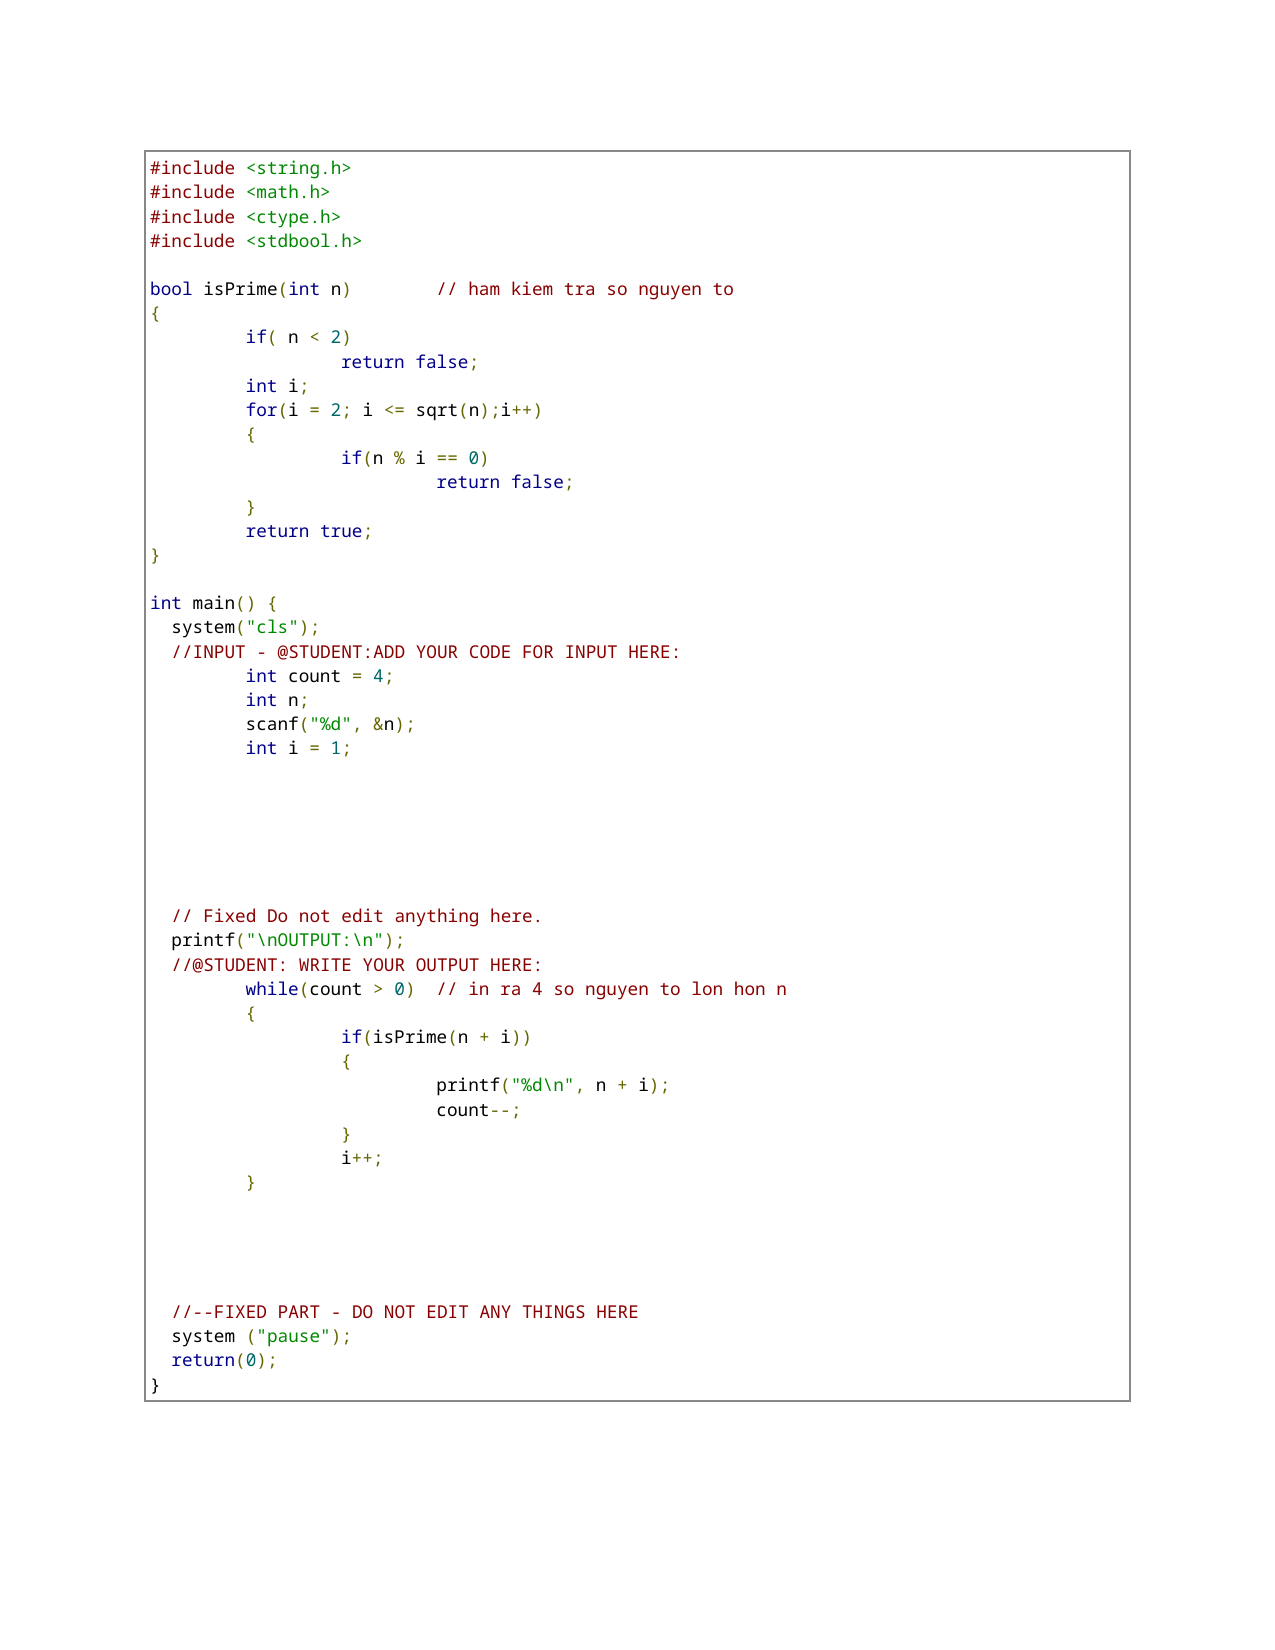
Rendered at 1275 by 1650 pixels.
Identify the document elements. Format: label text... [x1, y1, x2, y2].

text { [150, 301, 1125, 325]
text //@STUDENT: WRITE YOUR OUTPUT HERE: [150, 952, 1125, 976]
text count--; [150, 1097, 1125, 1121]
text return true; [150, 518, 1125, 542]
text system ("pause"); [150, 1324, 1125, 1348]
text { [150, 422, 1125, 446]
text i++; [150, 1145, 1125, 1169]
text #include <string.h> [146, 152, 1129, 180]
text while(count > 0) // in ra 4 so nguyen to lon hon n [150, 976, 1125, 1000]
text } [150, 1169, 1125, 1194]
text return false; [150, 349, 1125, 373]
text #include <stdbool.h> [150, 228, 1125, 252]
text bool isPrime(int n) // ham kiem tra so nguyen to [150, 277, 1125, 301]
text } [150, 1121, 1125, 1145]
text int count = 4; [150, 663, 1125, 687]
text printf("%d\n", n + i); [150, 1073, 1125, 1097]
text } [150, 542, 1125, 567]
text // Fixed Do not edit anything here. [150, 904, 1125, 928]
text } [150, 494, 1125, 518]
text return false; [150, 470, 1125, 494]
text //INPUT - @STUDENT:ADD YOUR CODE FOR INPUT HERE: [150, 639, 1125, 663]
text int n; [150, 687, 1125, 712]
text scanf("%d", &n); [150, 712, 1125, 736]
text for(i = 2; i <= sqrt(n);i++) [150, 397, 1125, 422]
text //--FIXED PART - DO NOT EDIT ANY THINGS HERE [150, 1299, 1125, 1324]
text if(isPrime(n + i)) [150, 1024, 1125, 1049]
text if( n < 2) [150, 325, 1125, 349]
text return(0); [150, 1348, 1125, 1366]
text int i; [150, 373, 1125, 397]
text int main() { [150, 591, 1125, 615]
text system("cls"); [150, 615, 1125, 639]
text { [150, 1000, 1125, 1024]
text if(n % i == 0) [150, 446, 1125, 470]
text { [150, 1049, 1125, 1073]
text int i = 1; [150, 736, 1125, 760]
text } [146, 1366, 1129, 1400]
text printf("\nOUTPUT:\n"); [150, 928, 1125, 952]
text #include <ctype.h> [150, 204, 1125, 228]
text #include <math.h> [150, 180, 1125, 204]
